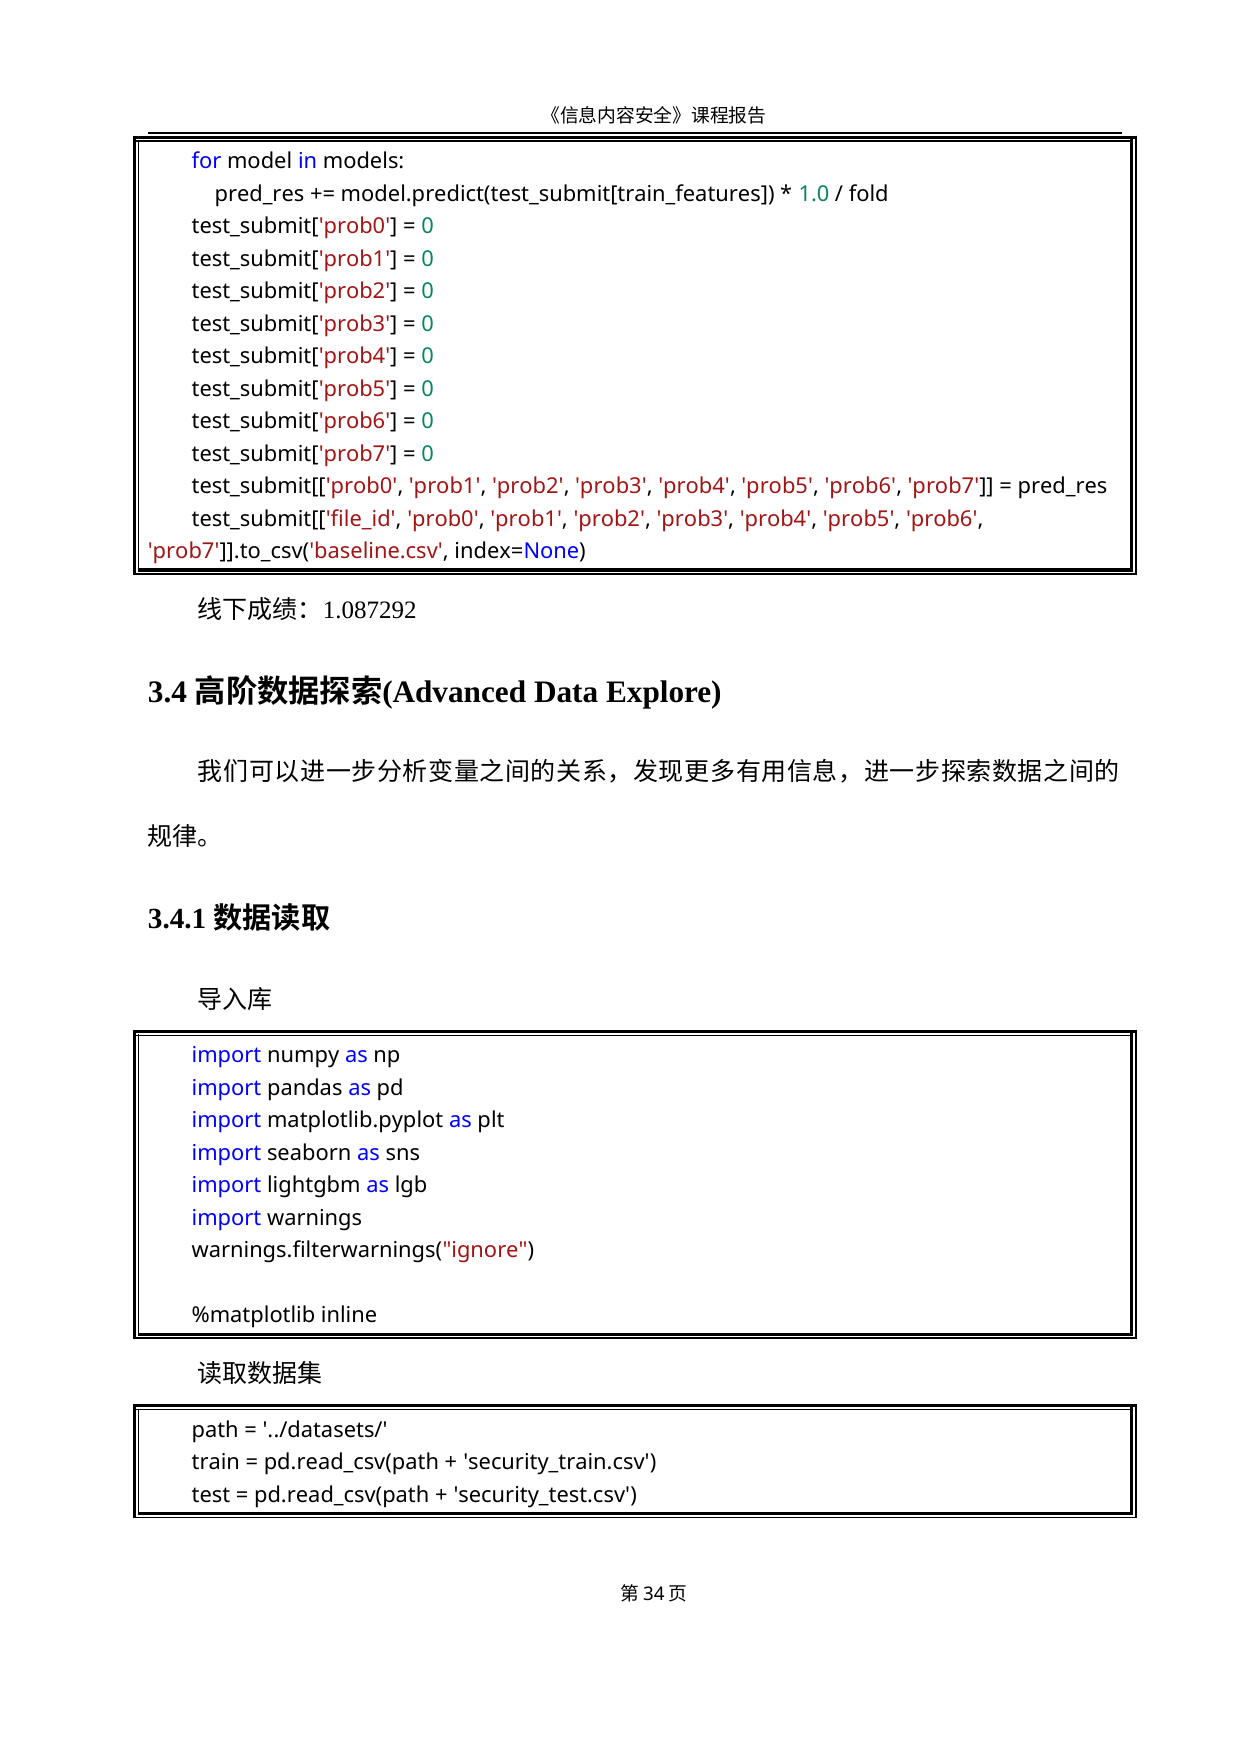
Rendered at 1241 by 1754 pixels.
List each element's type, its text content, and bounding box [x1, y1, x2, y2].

text for model in models: [139, 142, 1130, 176]
text test_submit['prob0'] = 0 [148, 209, 1122, 241]
text test_submit['prob4'] = 0 [148, 339, 1122, 371]
text warnings.filterwarnings("ignore") [148, 1233, 1122, 1266]
text %matplotlib inline [139, 1290, 1130, 1333]
text 我们可以进一步分析变量之间的关系，发现更多有用信息，进一步探索数据之间的规律。 [148, 737, 1122, 867]
text import matplotlib.pyplot as plt [148, 1103, 1122, 1136]
text import warnings [148, 1201, 1122, 1233]
subtitle 高阶数据探索(Advanced Data Explore) [148, 656, 1122, 721]
text 线下成绩：1.087292 [148, 575, 1122, 640]
text test = pd.read_csv(path + 'security_test.csv') [139, 1469, 1130, 1512]
text test_submit[['prob0', 'prob1', 'prob2', 'prob3', 'prob4', 'prob5', 'prob6', 'prob7']] = pred_res [148, 469, 1122, 493]
text import numpy as np [139, 1036, 1130, 1071]
text test_submit['prob2'] = 0 [148, 274, 1122, 306]
text test_submit['prob7'] = 0 [148, 436, 1122, 469]
text pred_res += model.predict(test_submit[train_features]) * 1.0 / fold [148, 176, 1122, 209]
text import lightgbm as lgb [148, 1168, 1122, 1201]
subtitle 数据读取 [148, 883, 1122, 948]
text 读取数据集 [148, 1339, 1122, 1404]
text path = '../datasets/' [139, 1410, 1130, 1445]
text test_submit[['file_id', 'prob0', 'prob1', 'prob2', 'prob3', 'prob4', 'prob5', 'prob6', 'prob7']].to_csv('baseline.csv', index=None) [139, 493, 1130, 568]
text test_submit['prob3'] = 0 [148, 306, 1122, 339]
text 导入库 [148, 965, 1122, 1030]
text test_submit['prob5'] = 0 [148, 371, 1122, 404]
text train = pd.read_csv(path + 'security_train.csv') [148, 1445, 1122, 1469]
text test_submit['prob1'] = 0 [148, 241, 1122, 274]
text test_submit['prob6'] = 0 [148, 404, 1122, 436]
text import pandas as pd [148, 1071, 1122, 1103]
text import seaborn as sns [148, 1136, 1122, 1168]
